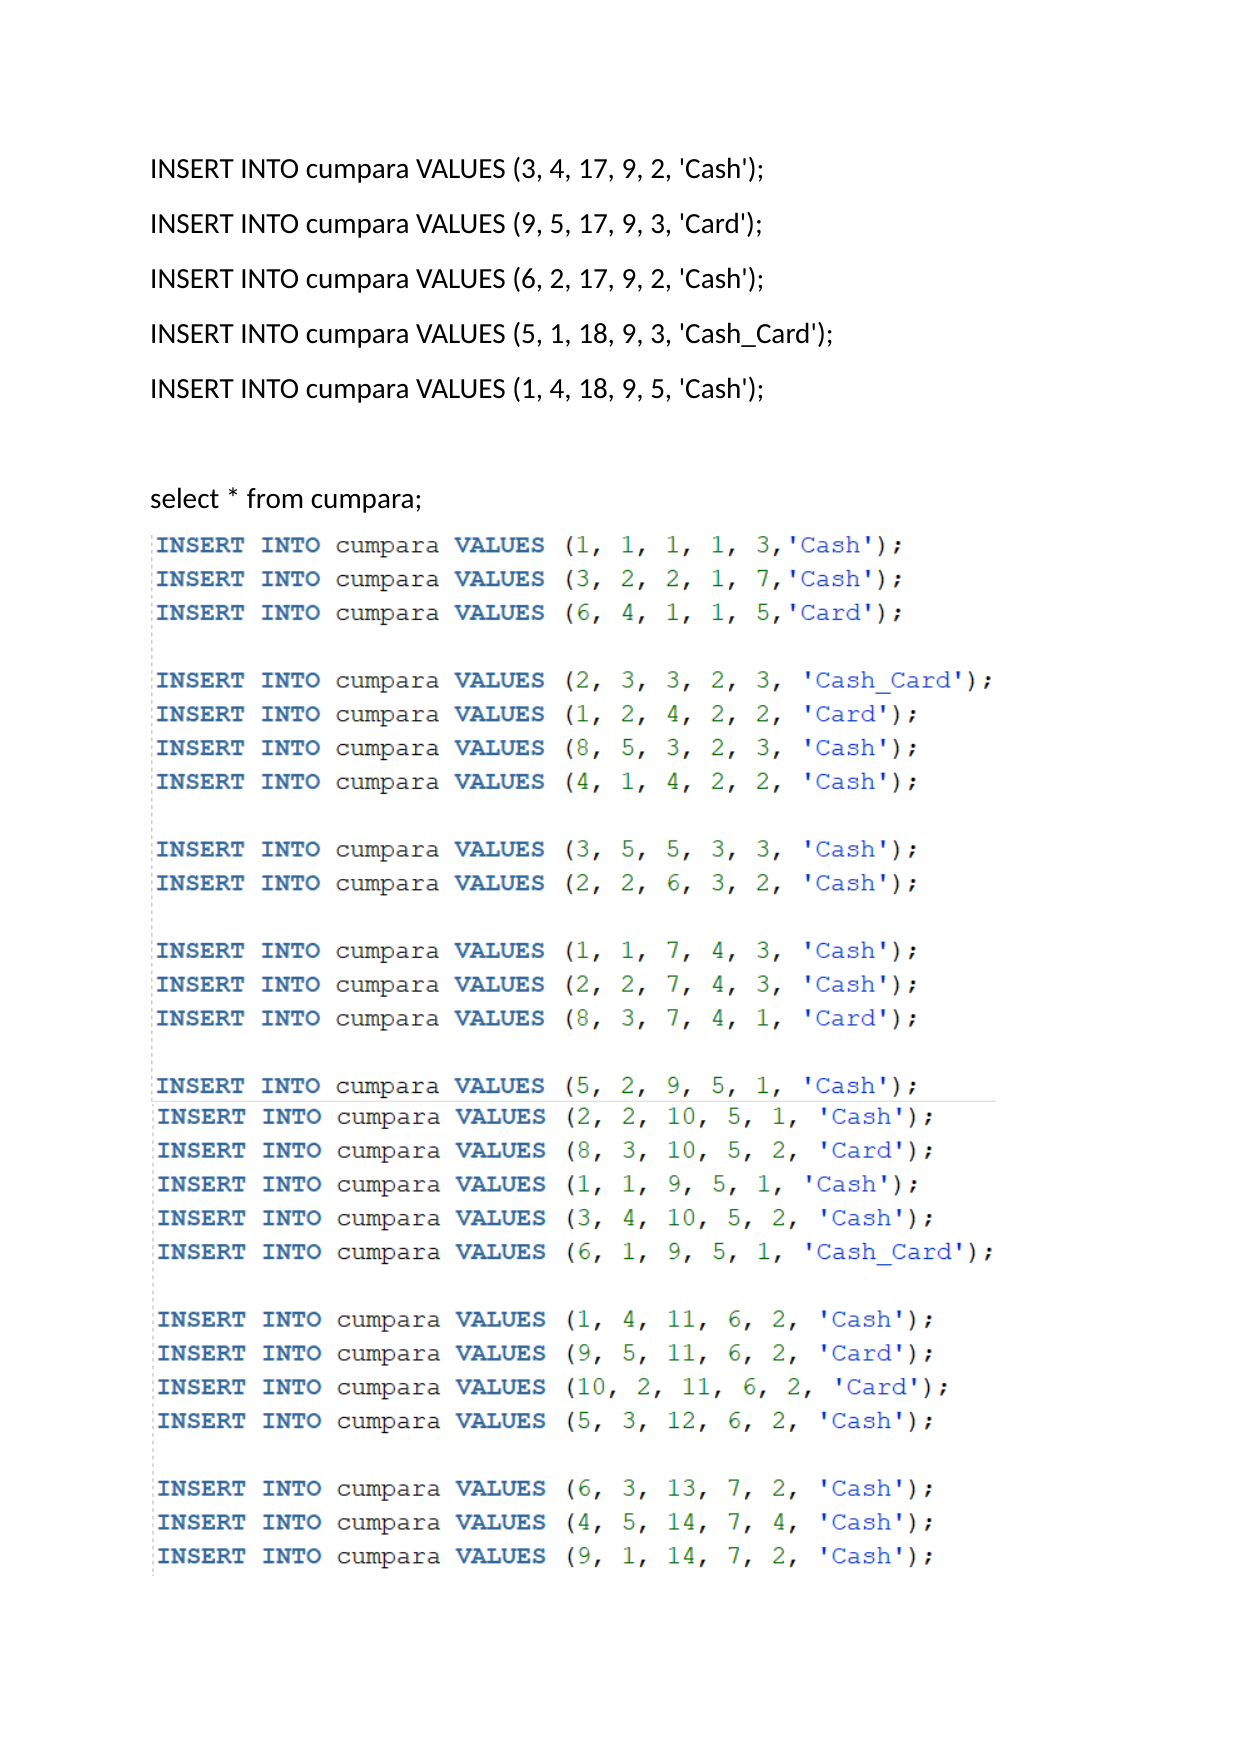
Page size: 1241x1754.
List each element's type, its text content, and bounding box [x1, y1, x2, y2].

picture [150, 535, 997, 1102]
text INSERT INTO cumpara VALUES (3, 4, 17, 9, 2, 'Cash'); [150, 150, 1090, 186]
text INSERT INTO cumpara VALUES (6, 2, 17, 9, 2, 'Cash'); [150, 260, 1090, 296]
picture [150, 1104, 1003, 1576]
text INSERT INTO cumpara VALUES (5, 1, 18, 9, 3, 'Cash_Card'); [150, 315, 1090, 351]
text INSERT INTO cumpara VALUES (1, 4, 18, 9, 5, 'Cash'); [150, 370, 1090, 406]
text select * from cumpara; [150, 481, 1090, 516]
text INSERT INTO cumpara VALUES (9, 5, 17, 9, 3, 'Card'); [150, 205, 1090, 241]
